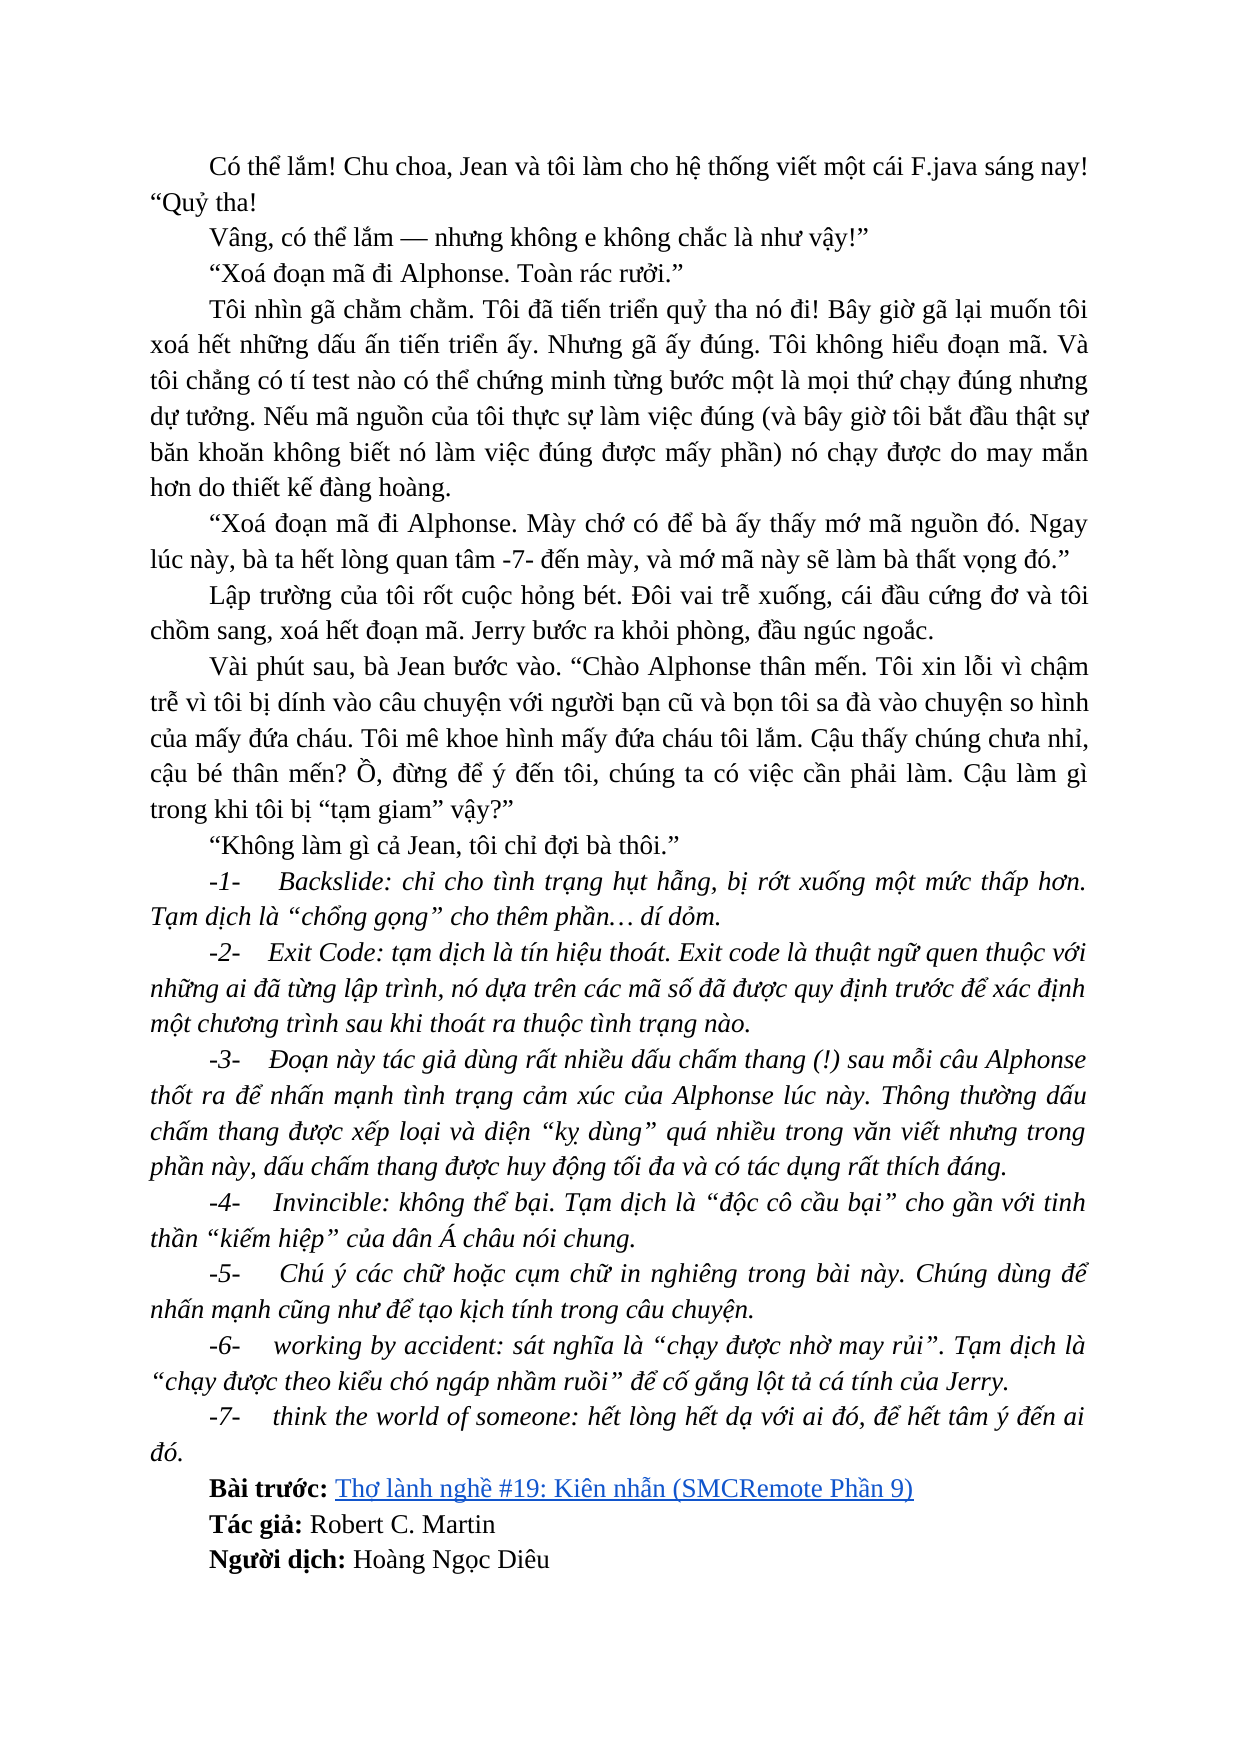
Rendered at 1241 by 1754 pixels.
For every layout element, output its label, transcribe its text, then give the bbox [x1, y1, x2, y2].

text -3- Đoạn này tác giả dùng rất nhiều dấu chấm thang (!) sau mỗi câu Alphonse thốt ra để nhấn mạnh tình trạng cảm xúc của Alphonse lúc này. Thông thường dấu chấm thang được xếp loại và diện “kỵ dùng” quá nhiều trong văn viết nhưng trong phần này, dấu chấm thang được huy động tối đa và có tác dụng rất thích đáng. [150, 1043, 1090, 1182]
text -7- think the world of someone: hết lòng hết dạ với ai đó, để hết tâm ý đến ai đó. [150, 1401, 1090, 1467]
text Vài phút sau, bà Jean bước vào. “Chào Alphonse thân mến. Tôi xin lỗi vì chậm trễ vì tôi bị dính vào câu chuyện với người bạn cũ và bọn tôi sa đà vào chuyện so hình của mấy đứa cháu. Tôi mê khoe hình mấy đứa cháu tôi lắm. Cậu thấy chúng chưa nhỉ, cậu bé thân mến? Ồ, đừng để ý đến tôi, chúng ta có việc cần phải làm. Cậu làm gì trong khi tôi bị “tạm giam” vậy?” [150, 650, 1090, 824]
text Bài trước: Thợ lành nghề #19: Kiên nhẫn (SMCRemote Phần 9) [150, 1472, 1090, 1503]
text -4- Invincible: không thể bại. Tạm dịch là “độc cô cầu bại” cho gần với tinh thần “kiếm hiệp” của dân Á châu nói chung. [150, 1186, 1090, 1253]
text “Không làm gì cả Jean, tôi chỉ đợi bà thôi.” [150, 829, 1090, 860]
text Tác giả: Robert C. Martin [150, 1508, 1090, 1539]
text Tôi nhìn gã chằm chằm. Tôi đã tiến triển quỷ tha nó đi! Bây giờ gã lại muốn tôi xoá hết những dấu ấn tiến triển ấy. Nhưng gã ấy đúng. Tôi không hiểu đoạn mã. Và tôi chẳng có tí test nào có thể chứng minh từng bước một là mọi thứ chạy đúng nhưng dự tưởng. Nếu mã nguồn của tôi thực sự làm việc đúng (và bây giờ tôi bắt đầu thật sự băn khoăn không biết nó làm việc đúng được mấy phần) nó chạy được do may mắn hơn do thiết kế đàng hoàng. [150, 293, 1090, 503]
text Người dịch: Hoàng Ngọc Diêu [150, 1543, 1090, 1574]
text -1- Backslide: chỉ cho tình trạng hụt hẫng, bị rớt xuống một mức thấp hơn. Tạm dịch là “chổng gọng” cho thêm phần… dí dỏm. [150, 864, 1090, 931]
text Lập trường của tôi rốt cuộc hỏng bét. Đôi vai trễ xuống, cái đầu cứng đơ và tôi chồm sang, xoá hết đoạn mã. Jerry bước ra khỏi phòng, đầu ngúc ngoắc. [150, 579, 1090, 646]
text -5- Chú ý các chữ hoặc cụm chữ in nghiêng trong bài này. Chúng dùng để nhấn mạnh cũng như để tạo kịch tính trong câu chuyện. [150, 1258, 1090, 1324]
text Vâng, có thể lắm — nhưng không e không chắc là như vậy!” [150, 221, 1090, 253]
text Có thể lắm! Chu choa, Jean và tôi làm cho hệ thống viết một cái F.java sáng nay! “Quỷ tha! [150, 150, 1090, 217]
text “Xoá đoạn mã đi Alphonse. Mày chớ có để bà ấy thấy mớ mã nguồn đó. Ngay lúc này, bà ta hết lòng quan tâm -7- đến mày, và mớ mã này sẽ làm bà thất vọng đó.” [150, 507, 1090, 574]
text -2- Exit Code: tạm dịch là tín hiệu thoát. Exit code là thuật ngữ quen thuộc với những ai đã từng lập trình, nó dựa trên các mã số đã được quy định trước để xác định một chương trình sau khi thoát ra thuộc tình trạng nào. [150, 936, 1090, 1039]
text -6- working by accident: sát nghĩa là “chạy được nhờ may rủi”. Tạm dịch là “chạy được theo kiểu chó ngáp nhầm ruồi” để cố gắng lột tả cá tính của Jerry. [150, 1329, 1090, 1396]
text “Xoá đoạn mã đi Alphonse. Toàn rác rưởi.” [150, 257, 1090, 288]
